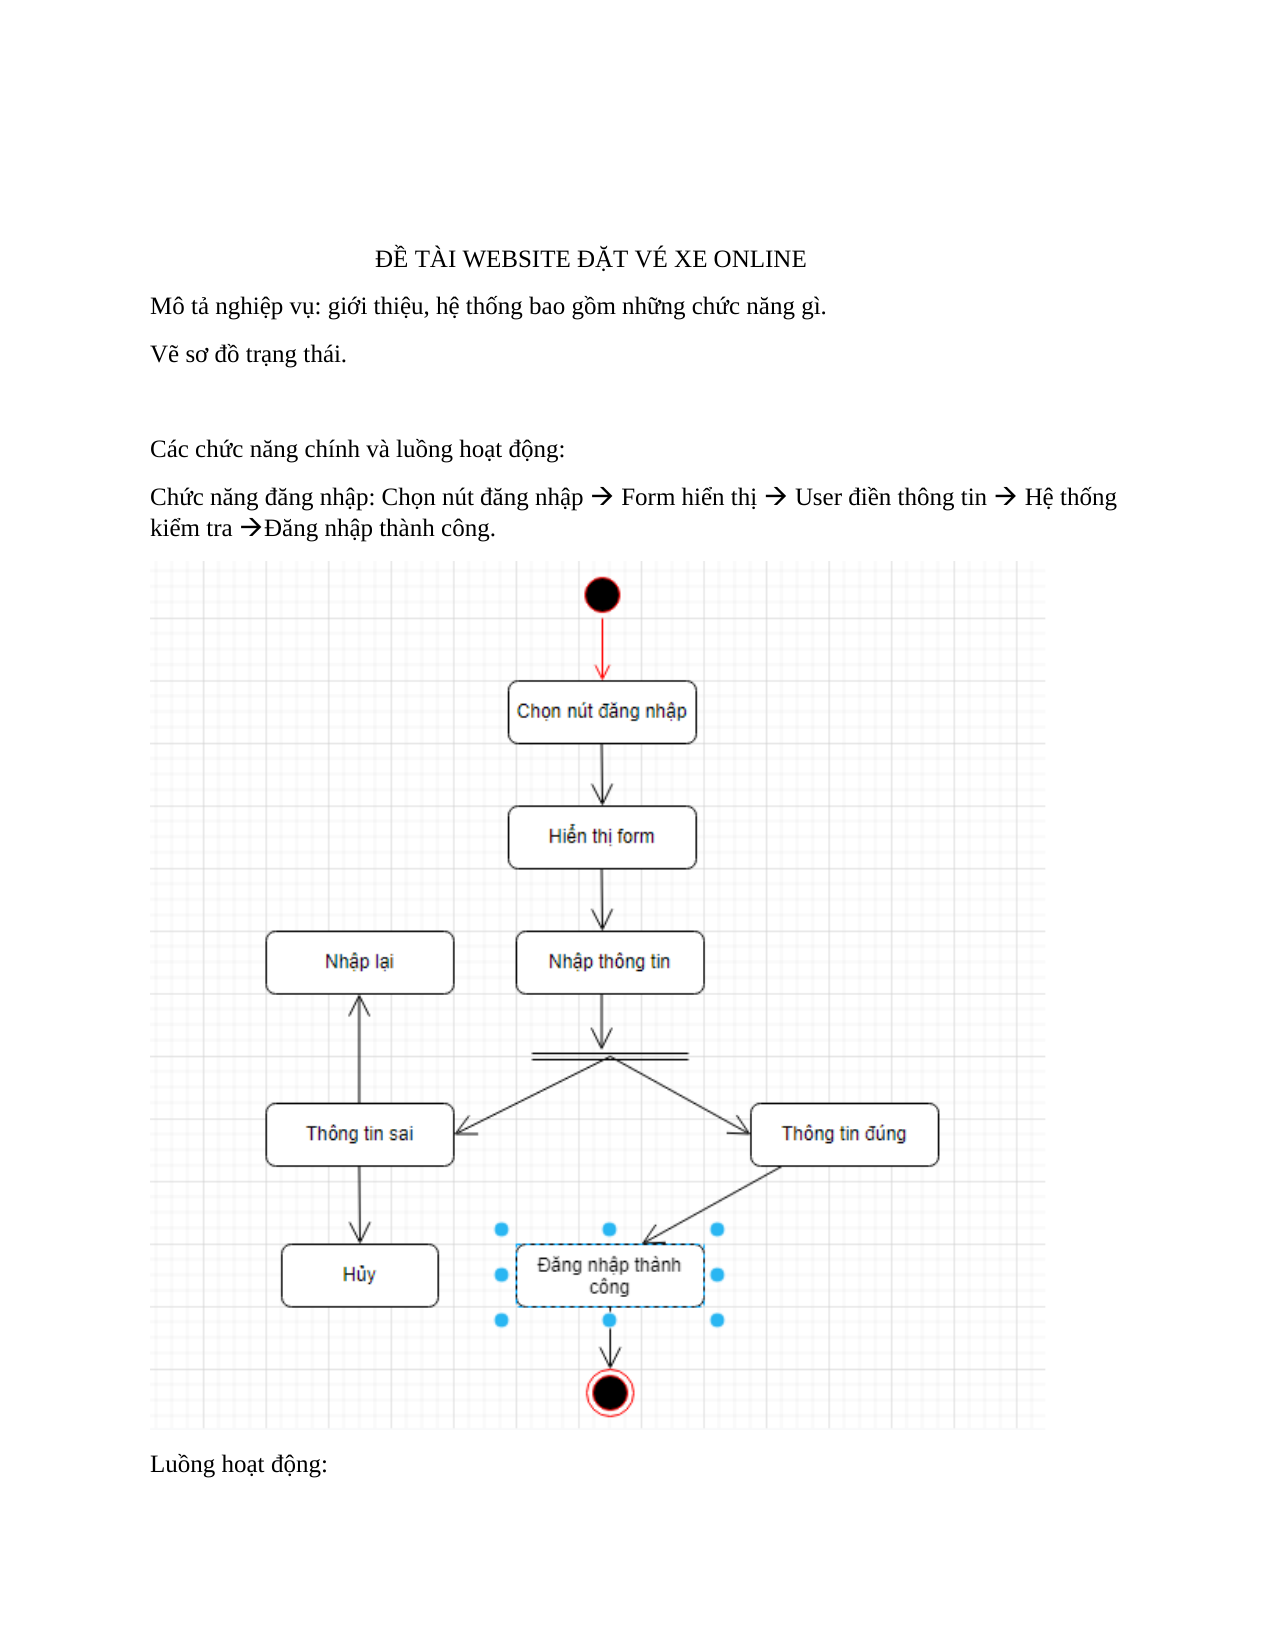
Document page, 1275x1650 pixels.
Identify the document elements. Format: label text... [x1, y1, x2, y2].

text Luồng hoạt động: [150, 1449, 1125, 1477]
text Mô tả nghiệp vụ: giới thiệu, hệ thống bao gồm những chức năng gì. [150, 291, 1125, 320]
text Các chức năng chính và luồng hoạt động: [150, 434, 1125, 463]
text ĐỀ TÀI WEBSITE ĐẶT VÉ XE ONLINE [300, 244, 1125, 272]
text Vẽ sơ đồ trạng thái. [150, 339, 1125, 368]
text Chức năng đăng nhập: Chọn nút đăng nhập Form hiển thị User điền thông tin Hệ thống kiểm tra Đăng nhập thành công. [150, 482, 1125, 542]
